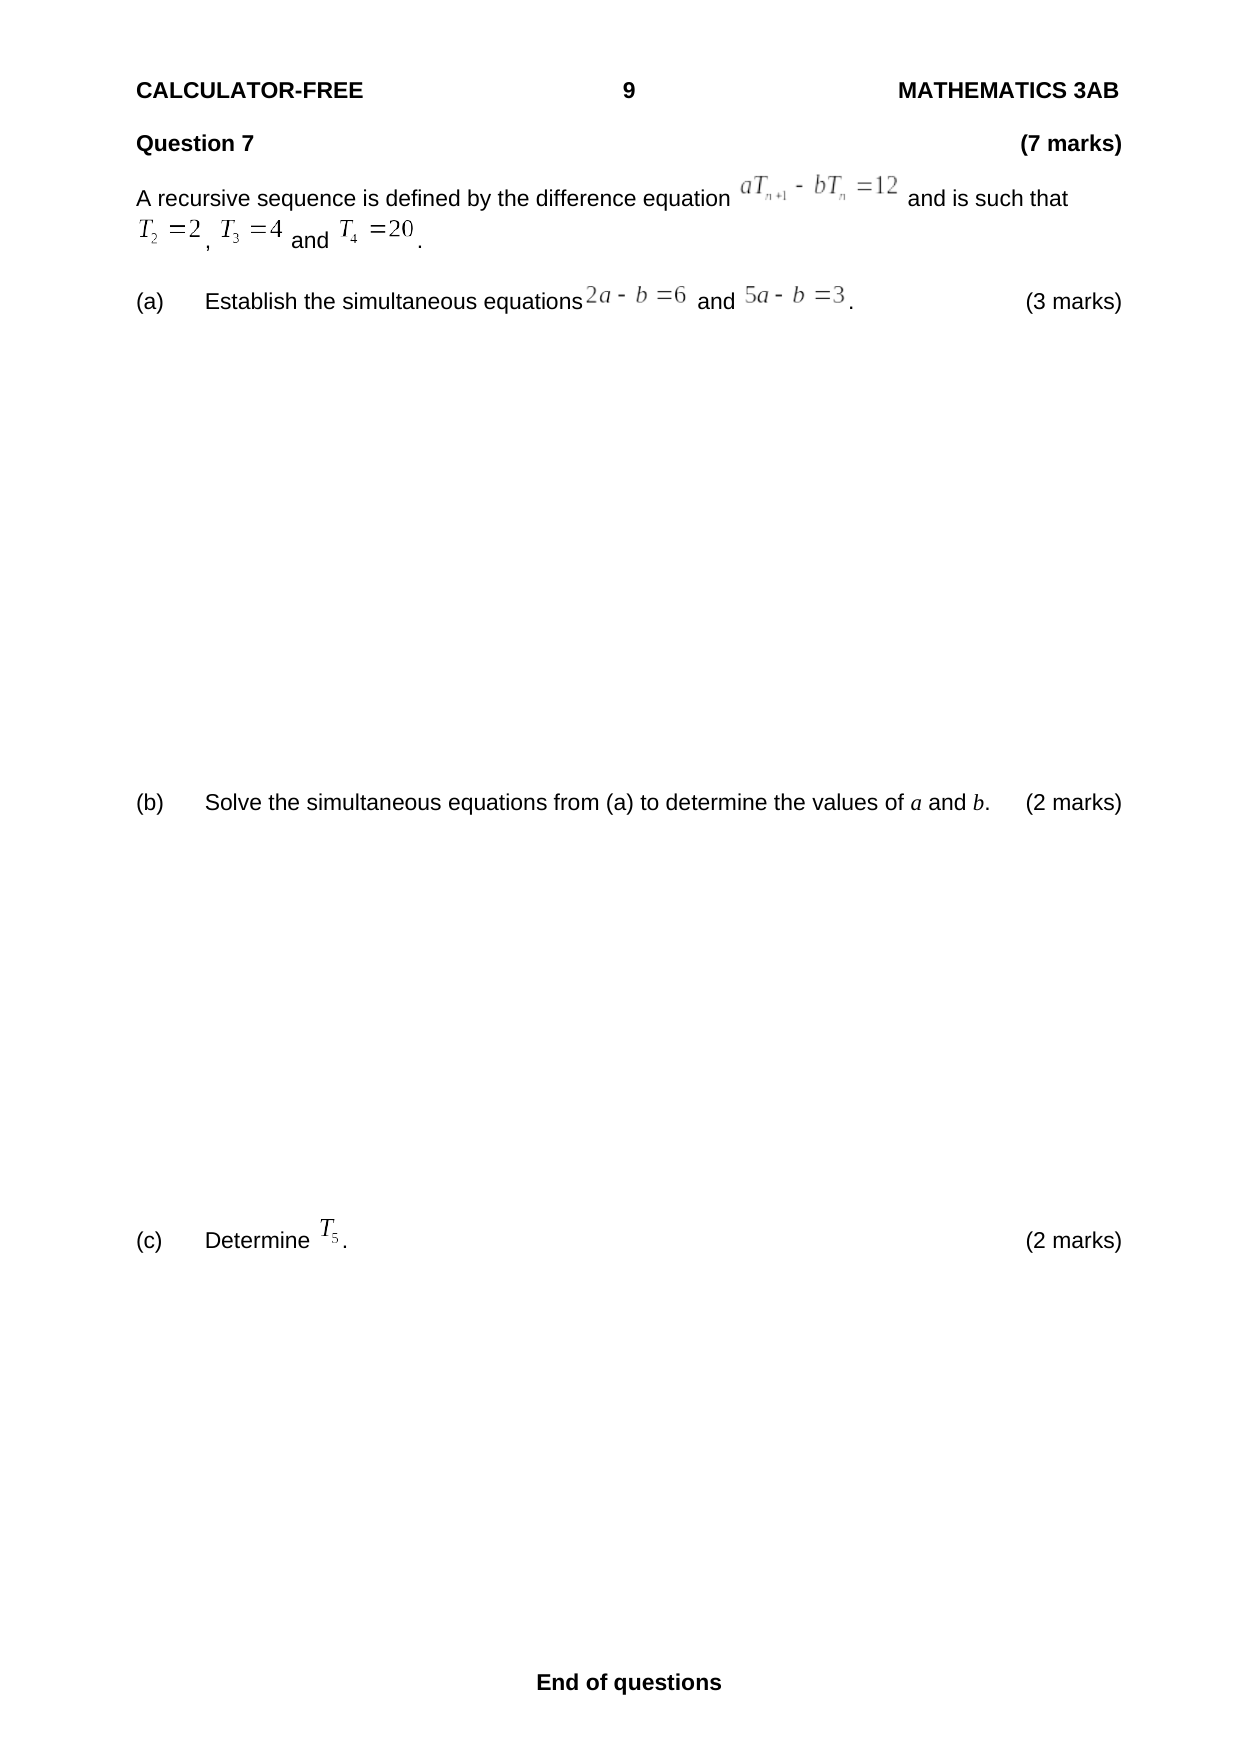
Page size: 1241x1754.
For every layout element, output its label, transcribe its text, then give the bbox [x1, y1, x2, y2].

text (c) Determine . (2 marks) [136, 1211, 1122, 1253]
text Question 7 (7 marks) [136, 130, 1122, 156]
text (a) Establish the simultaneous equations and . (3 marks) [136, 280, 1122, 314]
text A recursive sequence is defined by the difference equation and is such that , and . [136, 169, 1122, 253]
text (b) Solve the simultaneous equations from (a) to determine the values of a and b. (2 marks) [136, 789, 1122, 815]
